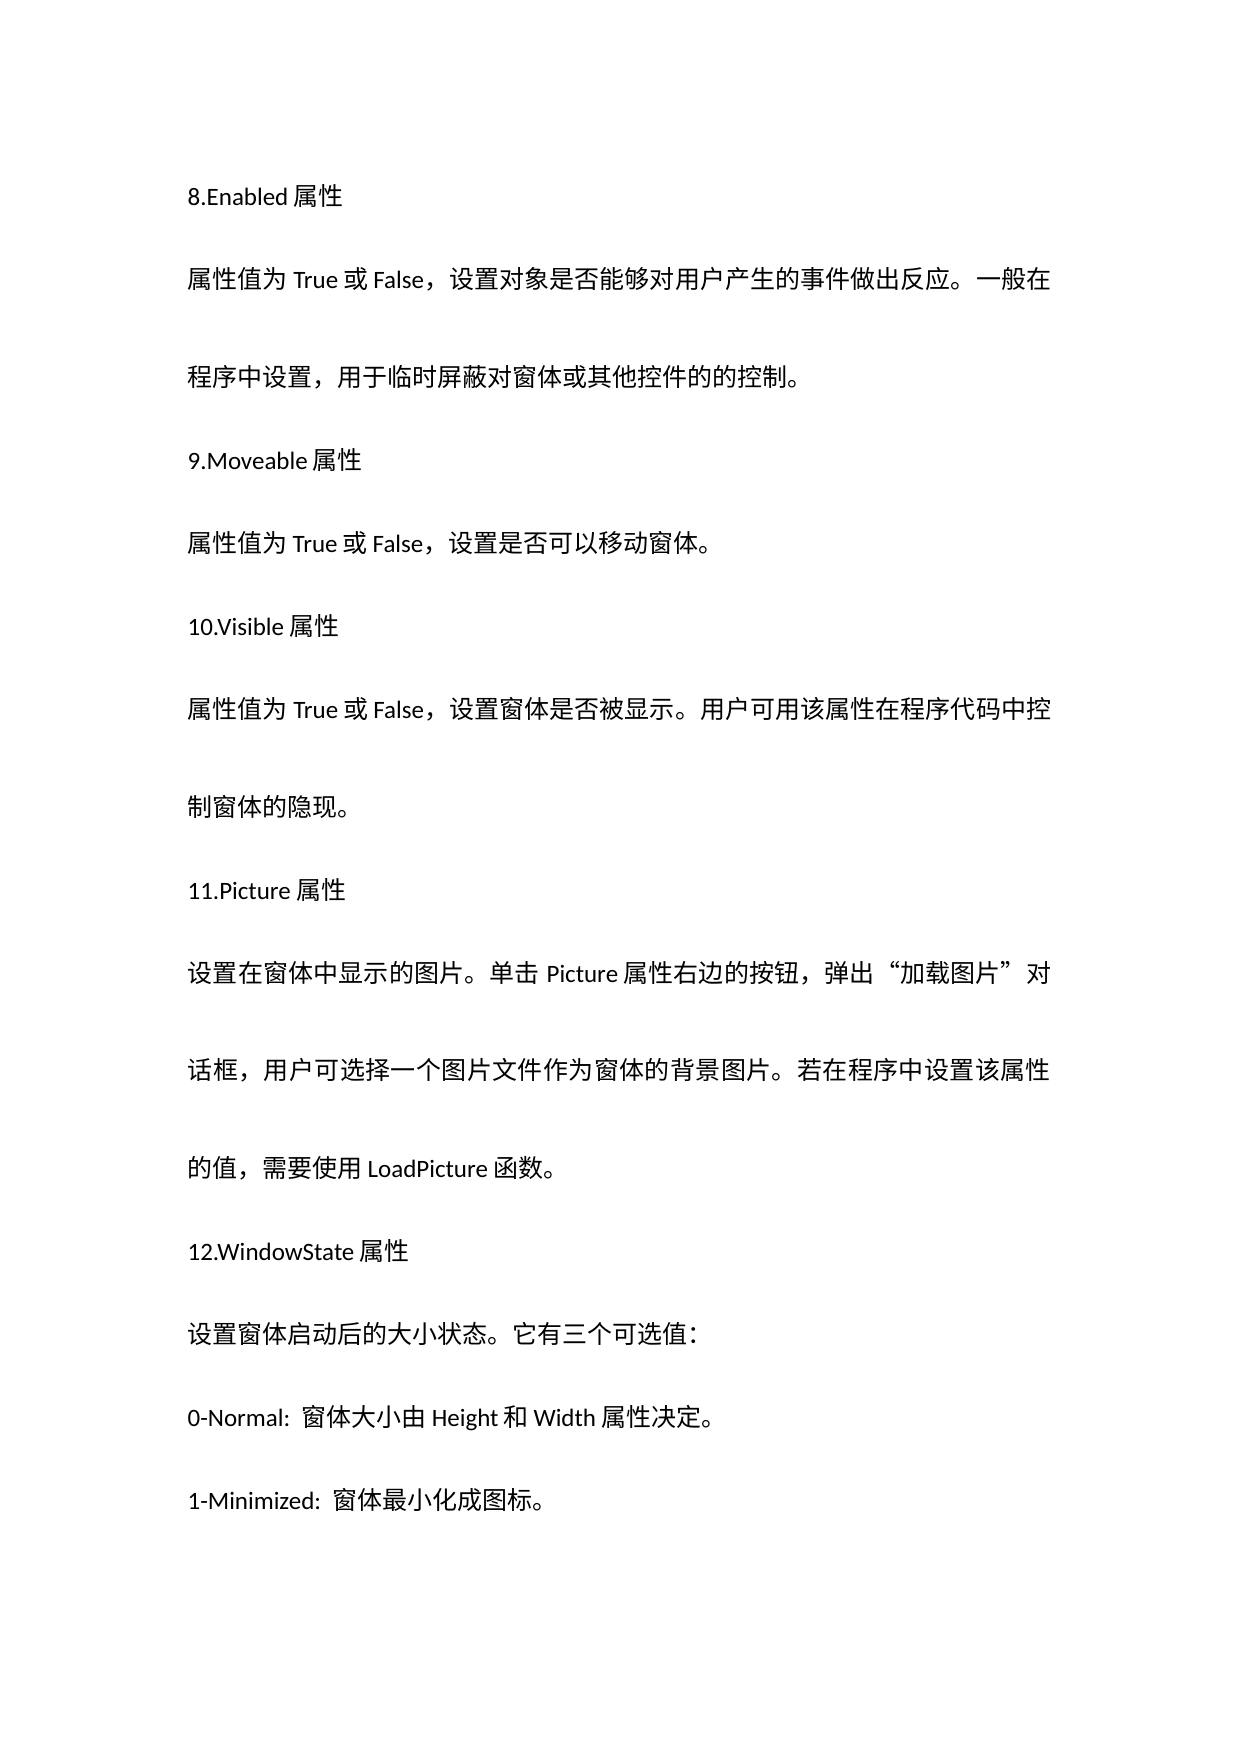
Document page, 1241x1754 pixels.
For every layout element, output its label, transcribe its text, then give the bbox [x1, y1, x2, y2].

text 0-Normal: 窗体大小由Height和Width属性决定。 [187, 1383, 1053, 1448]
text 属性值为True或False，设置是否可以移动窗体。 [187, 509, 1053, 574]
text 属性值为True或False，设置窗体是否被显示。用户可用该属性在程序代码中控制窗体的隐现。 [187, 675, 1053, 838]
text 设置在窗体中显示的图片。单击Picture属性右边的按钮，弹出“加载图片”对话框，用户可选择一个图片文件作为窗体的背景图片。若在程序中设置该属性的值，需要使用LoadPicture函数。 [187, 939, 1053, 1199]
text 12.WindowState属性 [187, 1217, 1053, 1282]
text 8.Enabled属性 [187, 162, 1053, 227]
text 9.Moveable属性 [187, 426, 1053, 491]
text 10.Visible属性 [187, 592, 1053, 657]
text 设置窗体启动后的大小状态。它有三个可选值： [187, 1300, 1053, 1365]
text 属性值为True或False，设置对象是否能够对用户产生的事件做出反应。一般在程序中设置，用于临时屏蔽对窗体或其他控件的的控制。 [187, 245, 1053, 408]
text 11.Picture属性 [187, 856, 1053, 921]
text 1-Minimized: 窗体最小化成图标。 [187, 1466, 1053, 1531]
